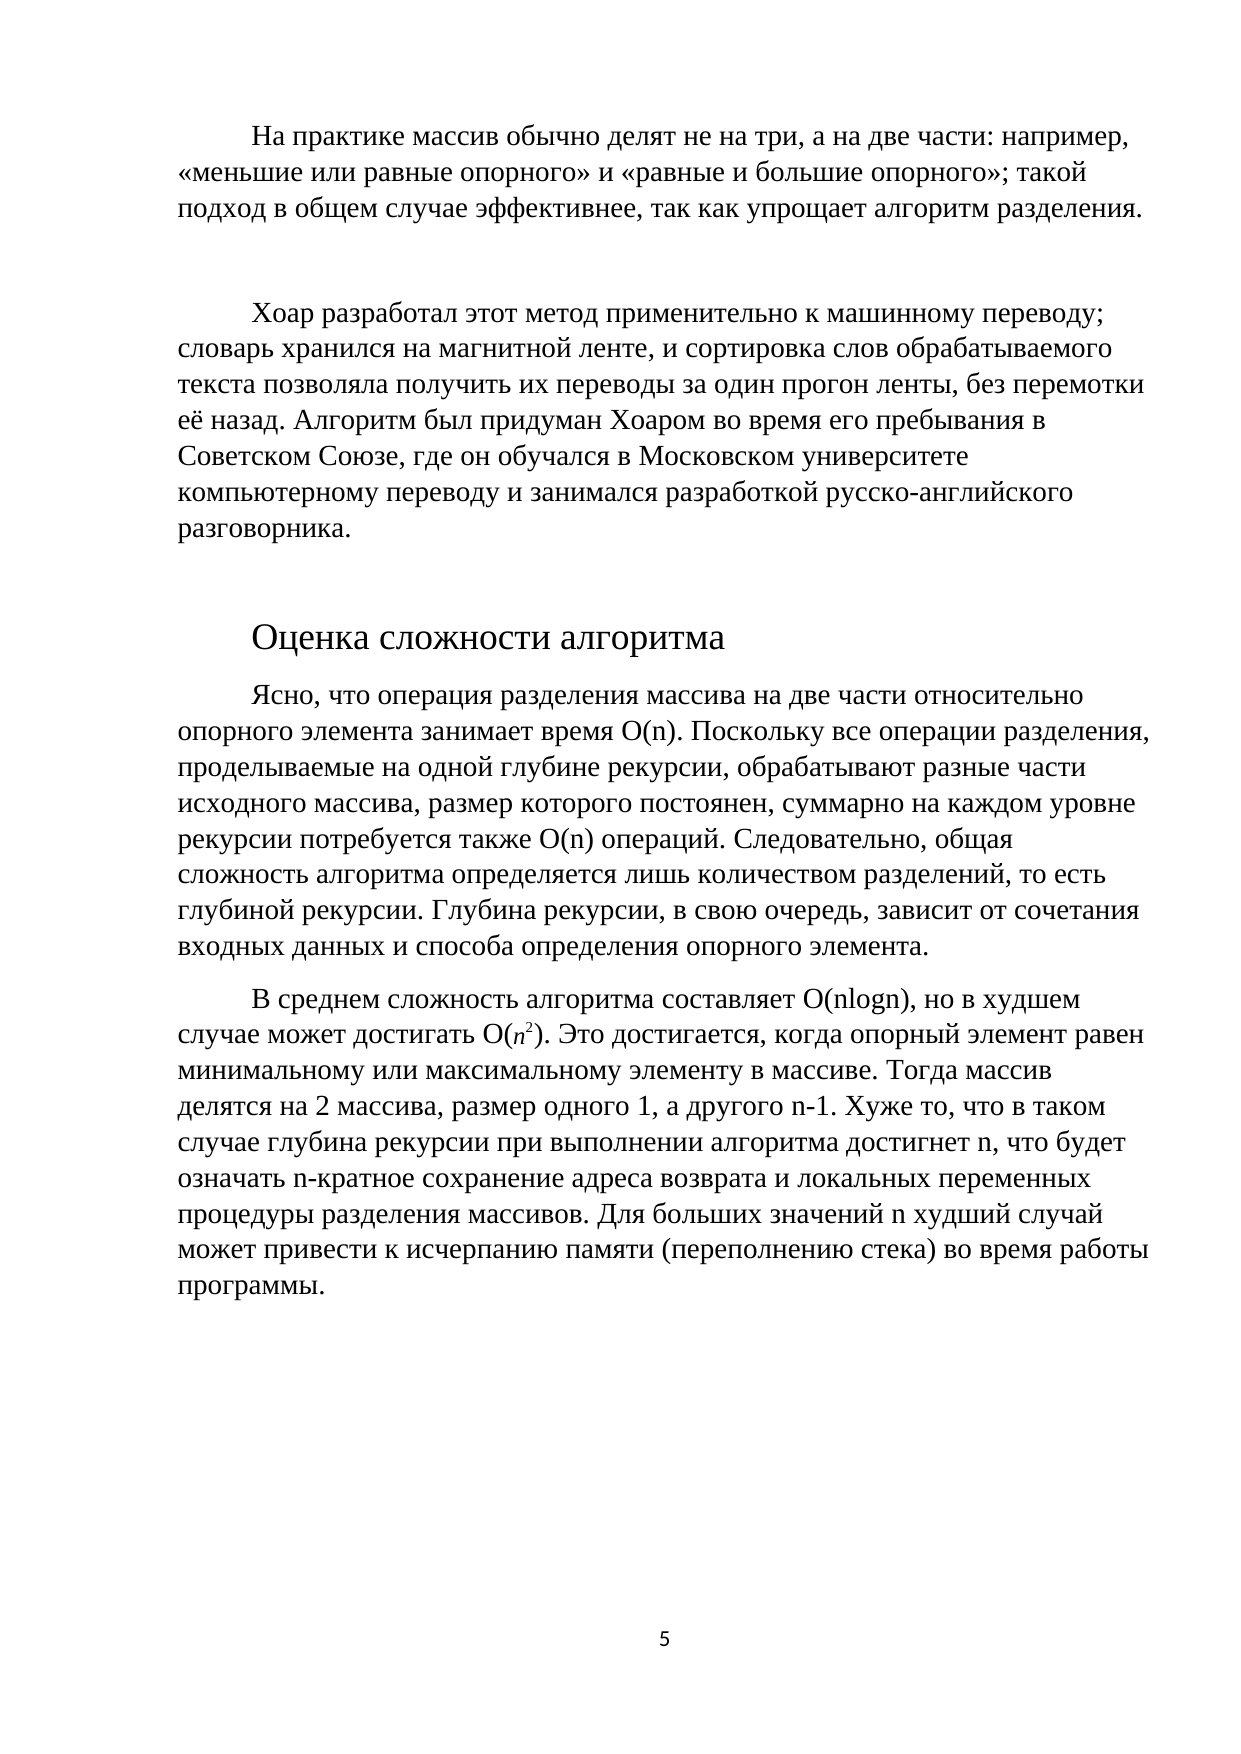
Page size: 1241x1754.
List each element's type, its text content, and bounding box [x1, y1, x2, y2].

text Ясно, что операция разделения массива на две части относительно опорного элемента занимает время O(n). Поскольку все операции разделения, проделываемые на одной глубине рекурсии, обрабатывают разные части исходного массива, размер которого постоянен, суммарно на каждом уровне рекурсии потребуется также O(n) операций. Следовательно, общая сложность алгоритма определяется лишь количеством разделений, то есть глубиной рекурсии. Глубина рекурсии, в свою очередь, зависит от сочетания входных данных и способа определения опорного элемента. [177, 677, 1152, 962]
text Хоар разработал этот метод применительно к машинному переводу; словарь хранился на магнитной ленте, и сортировка слов обрабатываемого текста позволяла получить их переводы за один прогон ленты, без перемотки её назад. Алгоритм был придуман Хоаром во время его пребывания в Советском Союзе, где он обучался в Московском университете компьютерному переводу и занимался разработкой русско-английского разговорника. [177, 295, 1152, 543]
text Оценка сложности алгоритма [177, 615, 1152, 658]
text На практике массив обычно делят не на три, а на две части: например, «меньшие или равные опорного» и «равные и большие опорного»; такой подход в общем случае эффективнее, так как упрощает алгоритм разделения. [177, 118, 1152, 223]
text В среднем сложность алгоритма составляет O(nlogn), но в худшем случае может достигать O(). Это достигается, когда опорный элемент равен минимальному или максимальному элементу в массиве. Тогда массив делятся на 2 массива, размер одного 1, а другого n-1. Хуже то, что в таком случае глубина рекурсии при выполнении алгоритма достигнет n, что будет означать n-кратное сохранение адреса возврата и локальных переменных процедуры разделения массивов. Для больших значений n худший случай может привести к исчерпанию памяти (переполнению стека) во время работы программы. [177, 981, 1152, 1301]
